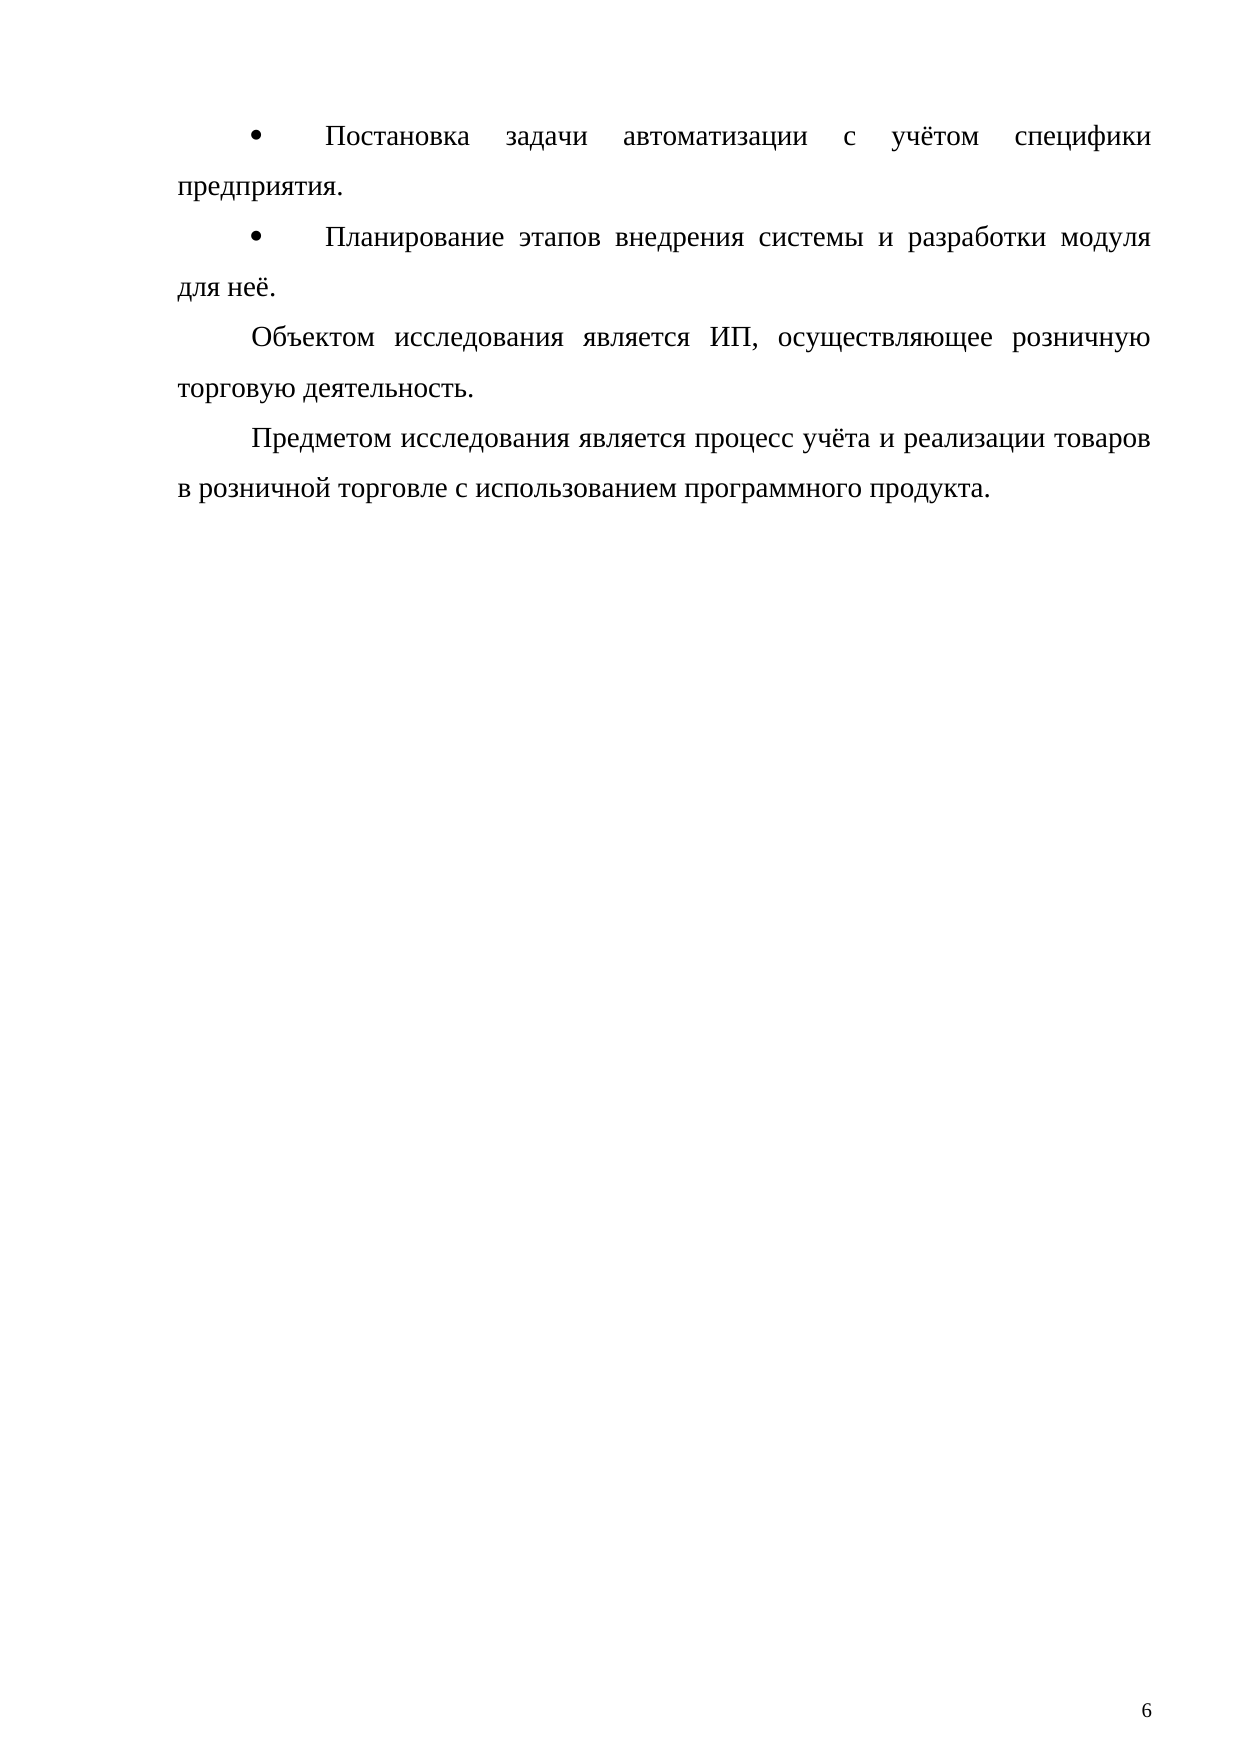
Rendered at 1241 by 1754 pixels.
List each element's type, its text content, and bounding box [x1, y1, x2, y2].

text Объектом исследования является ИП, осуществляющее розничную торговую деятельность. [177, 319, 1152, 403]
list Планирование этапов внедрения системы и разработки модуля для неё. [177, 219, 1152, 303]
text Предметом исследования является процесс учёта и реализации товаров в розничной торговле с использованием программного продукта. [177, 420, 1152, 504]
list Постановка задачи автоматизации с учётом специфики предприятия. [177, 118, 1152, 202]
